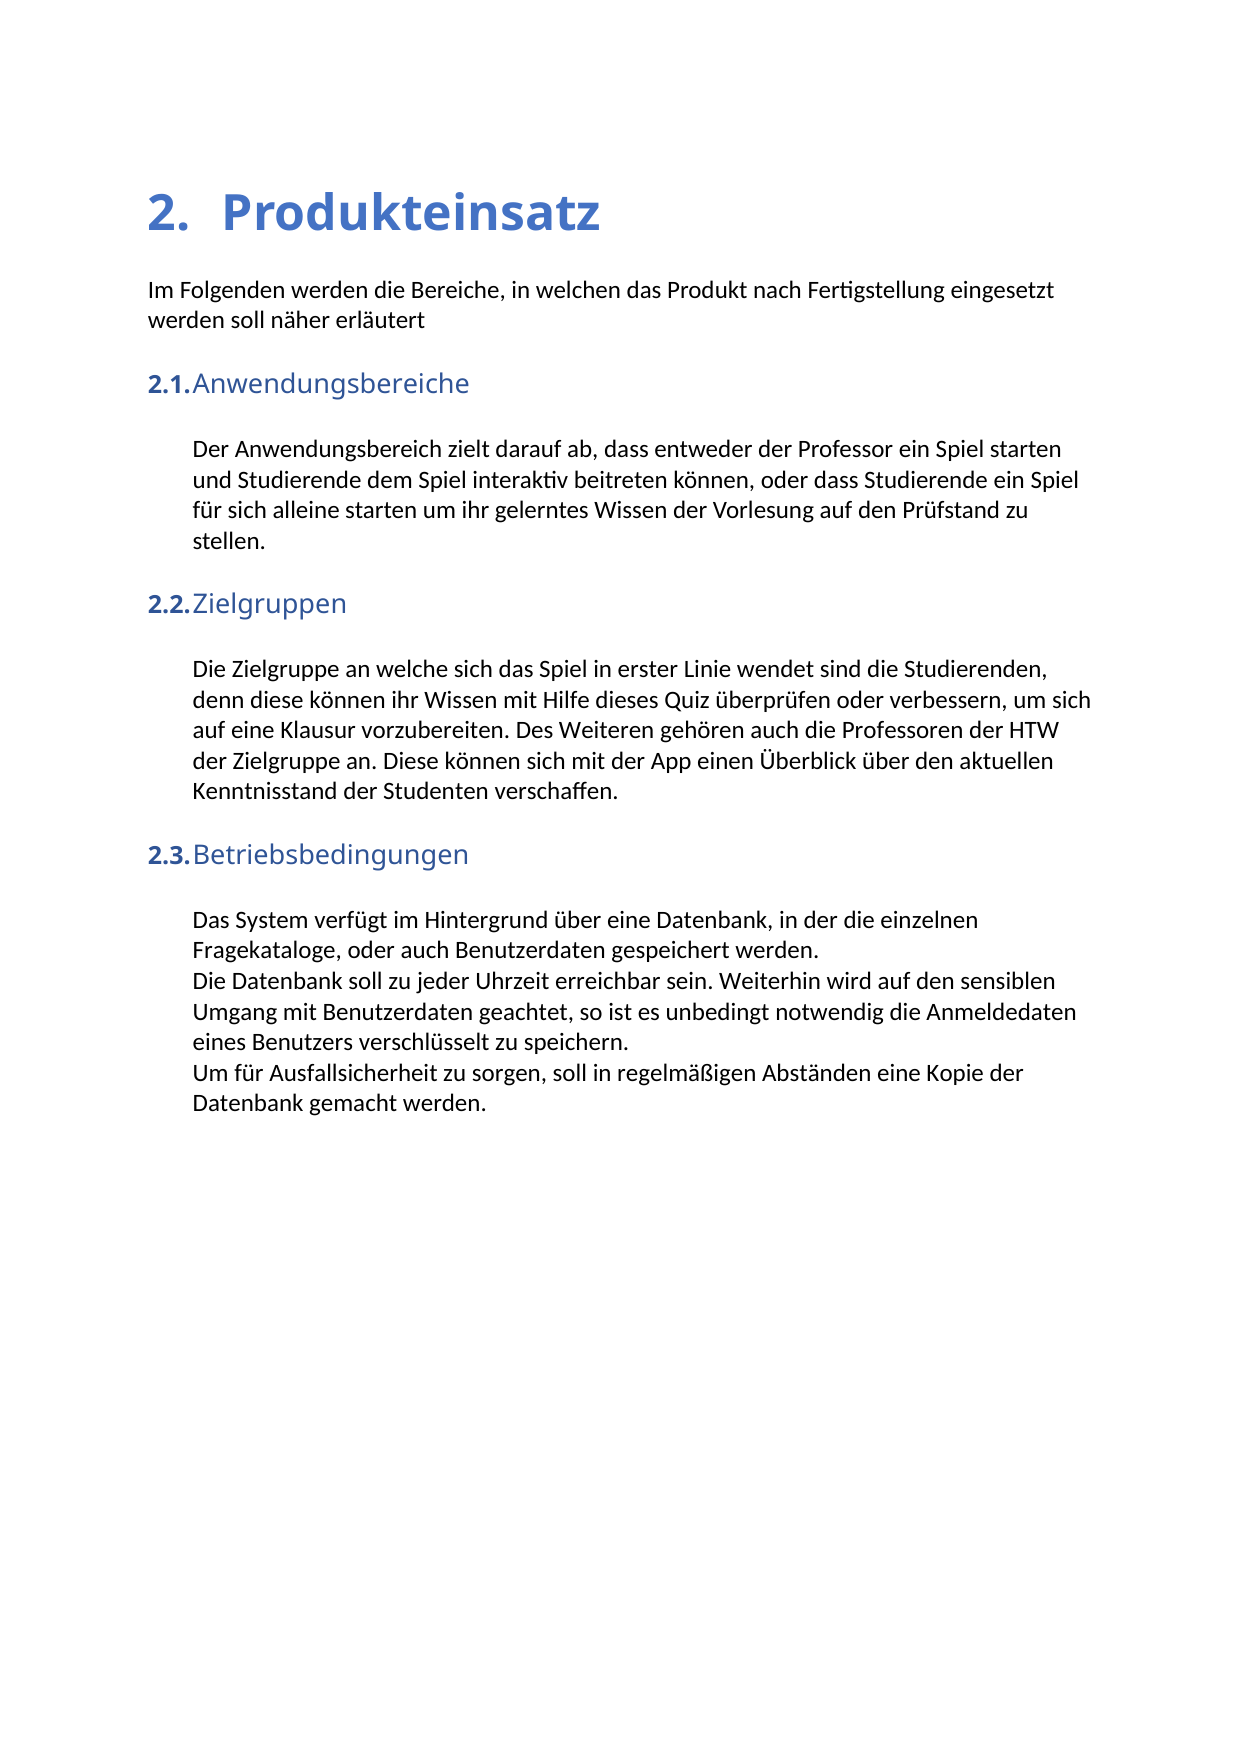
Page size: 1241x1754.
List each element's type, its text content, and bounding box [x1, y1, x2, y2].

subtitle Produkteinsatz [148, 177, 1093, 245]
list Der Anwendungsbereich zielt darauf ab, dass entweder der Professor ein Spiel starten und Studierende dem Spiel interaktiv beitreten können, oder dass Studierende ein Spiel für sich alleine starten um ihr gelerntes Wissen der Vorlesung auf den Prüfstand zu stellen. [192, 433, 1093, 555]
list Die Zielgruppe an welche sich das Spiel in erster Linie wendet sind die Studierenden, denn diese können ihr Wissen mit Hilfe dieses Quiz überprüfen oder verbessern, um sich auf eine Klausur vorzubereiten. Des Weiteren gehören auch die Professoren der HTW der Zielgruppe an. Diese können sich mit der App einen Überblick über den aktuellen Kenntnisstand der Studenten verschaffen. [192, 653, 1093, 806]
list Um für Ausfallsicherheit zu sorgen, soll in regelmäßigen Abständen eine Kopie der Datenbank gemacht werden. [192, 1057, 1093, 1118]
subtitle Anwendungsbereiche [148, 364, 1093, 401]
subtitle Betriebsbedingungen [148, 835, 1093, 872]
list Das System verfügt im Hintergrund über eine Datenbank, in der die einzelnen Fragekataloge, oder auch Benutzerdaten gespeichert werden. [192, 904, 1093, 965]
list Die Datenbank soll zu jeder Uhrzeit erreichbar sein. Weiterhin wird auf den sensiblen Umgang mit Benutzerdaten geachtet, so ist es unbedingt notwendig die Anmeldedaten eines Benutzers verschlüsselt zu speichern. [192, 965, 1093, 1057]
subtitle Zielgruppen [148, 584, 1093, 621]
text Im Folgenden werden die Bereiche, in welchen das Produkt nach Fertigstellung eingesetzt werden soll näher erläutert [148, 274, 1093, 335]
